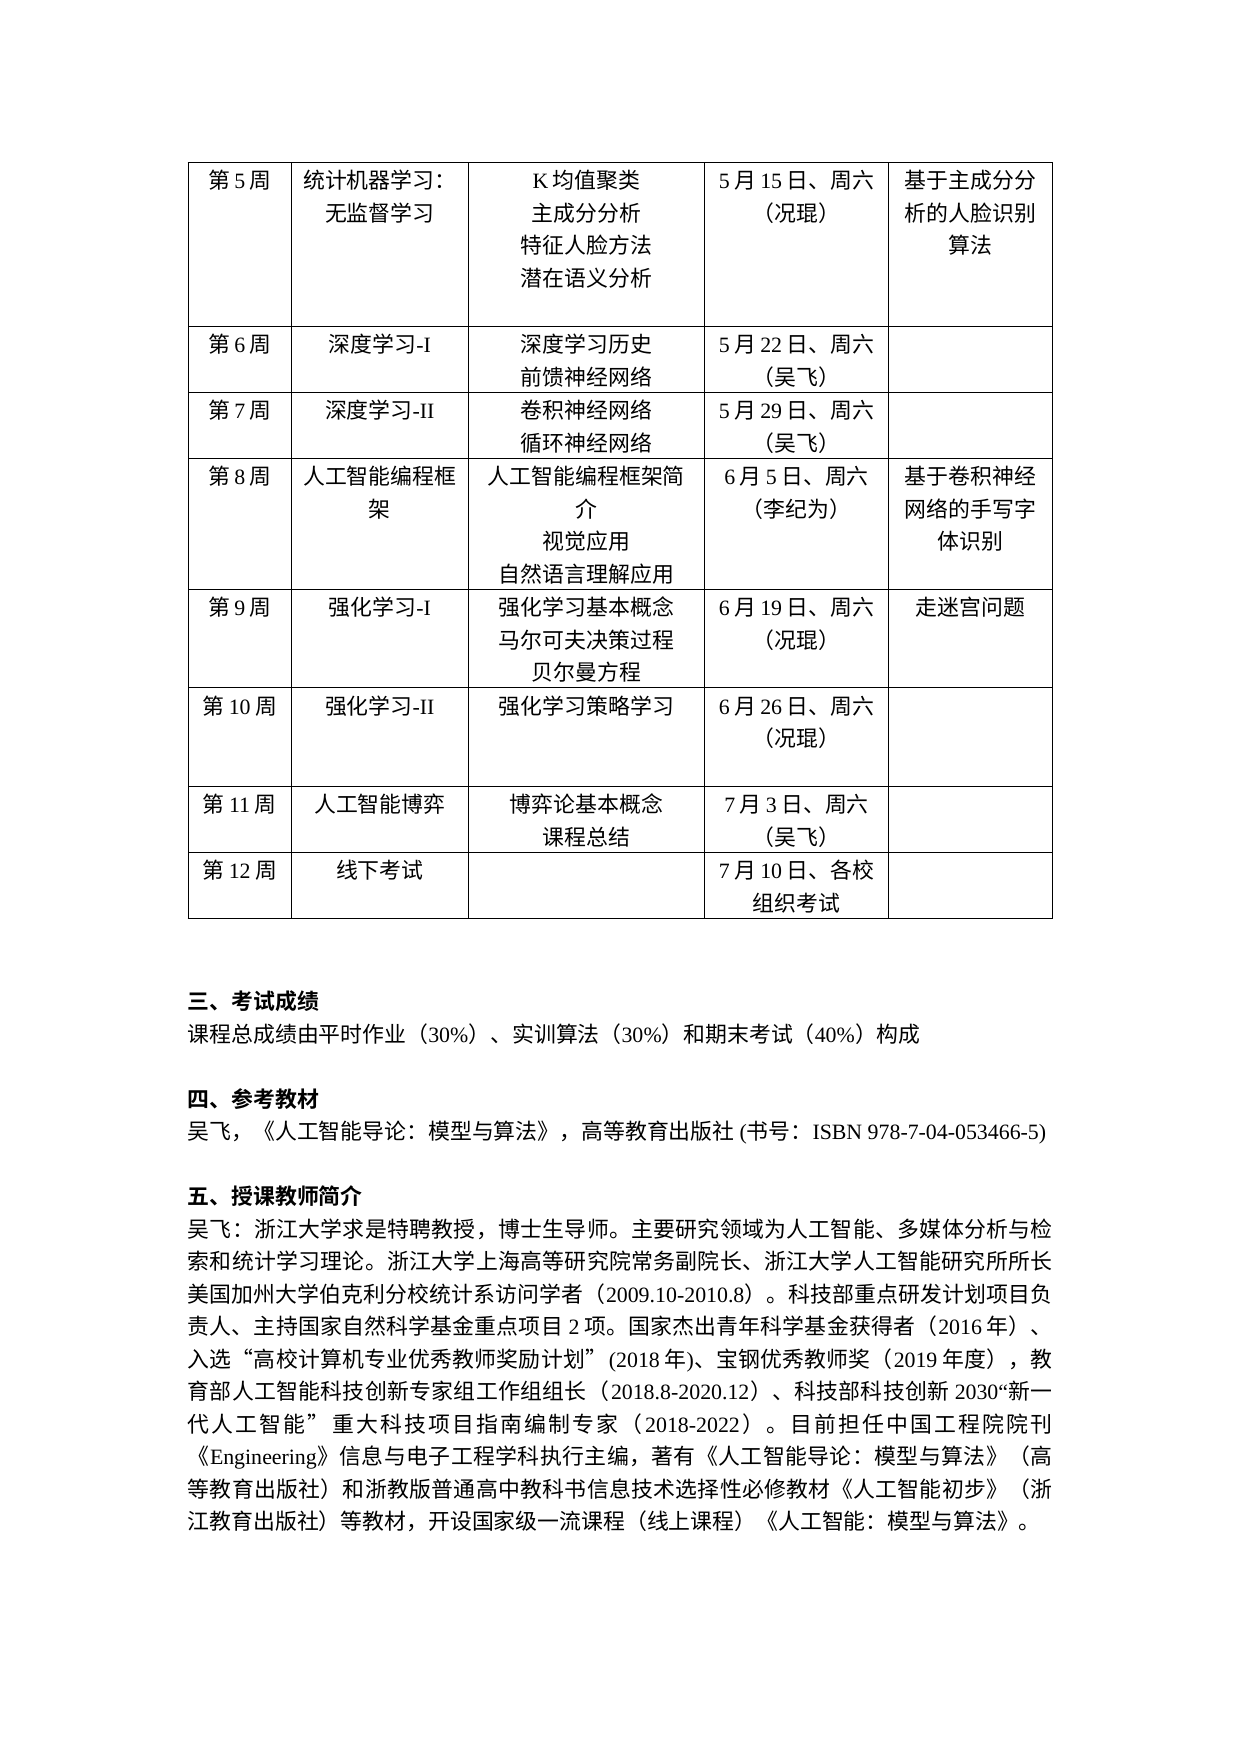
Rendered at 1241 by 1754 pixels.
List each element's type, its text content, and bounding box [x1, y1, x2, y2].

table_cell 深度学习历史 前馈神经网络 [469, 327, 704, 392]
table_cell [889, 393, 1052, 458]
table_cell 博弈论基本概念 课程总结 [469, 787, 704, 852]
table_cell 7月3日、周六 （吴飞） [705, 787, 888, 852]
table_cell 卷积神经网络 循环神经网络 [469, 393, 704, 458]
table_cell 人工智能编程框架 [292, 459, 468, 589]
table_cell [889, 688, 1052, 786]
table_cell 走迷宫问题 [889, 590, 1052, 687]
table_cell [469, 853, 704, 918]
table_cell 第6周 [189, 327, 291, 392]
table_cell 人工智能博弈 [292, 787, 468, 852]
table_cell 强化学习-II [292, 688, 468, 786]
table_cell 6月26日、周六 （况琨） [705, 688, 888, 786]
table_cell 5月29日、周六 （吴飞） [705, 393, 888, 458]
table_cell 强化学习基本概念 马尔可夫决策过程 贝尔曼方程 [469, 590, 704, 687]
text 五、授课教师简介 [187, 1179, 1053, 1211]
table_cell 7月10日、各校组织考试 [705, 853, 888, 918]
table_cell 第12周 [189, 853, 291, 918]
table_cell K均值聚类 主成分分析 特征人脸方法 潜在语义分析 [469, 163, 704, 326]
table_cell 第11周 [189, 787, 291, 852]
table_cell 5月15日、周六 （况琨） [705, 163, 888, 326]
table_cell 第5周 [189, 163, 291, 326]
table_cell 基于卷积神经网络的手写字体识别 [889, 459, 1052, 589]
table_cell 6月19日、周六 （况琨） [705, 590, 888, 687]
table_cell 6月5日、周六 （李纪为） [705, 459, 888, 589]
table_cell 统计机器学习：无监督学习 [292, 163, 468, 326]
text 三、考试成绩 [187, 984, 1053, 1016]
table_cell 强化学习策略学习 [469, 688, 704, 786]
table_cell [889, 787, 1052, 852]
table_cell 深度学习-II [292, 393, 468, 458]
table_cell [889, 327, 1052, 392]
table_cell 第10周 [189, 688, 291, 786]
table_cell 第9周 [189, 590, 291, 687]
table_cell [889, 853, 1052, 918]
text 吴飞：浙江大学求是特聘教授，博士生导师。主要研究领域为人工智能、多媒体分析与检索和统计学习理论。浙江大学上海高等研究院常务副院长、浙江大学人工智能研究所所长、美国加州大学伯克利分校统计系访问学者（2009.10-2010.8）。科技部重点研发计划项目负责人、主持国家自然科学基金重点项目2项。国家杰出青年科学基金获得者（2016年）、入选“高校计算机专业优秀教师奖励计划”(2018年)、宝钢优秀教师奖（2019年度），教育部人工智能科技创新专家组工作组组长（2018.8-2020.12）、科技部科技创新2030“新一代人工智能”重大科技项目指南编制专家（2018-2022）。目前担任中国工程院院刊《Engineering》信息与电子工程学科执行主编，著有《人工智能导论：模型与算法》（高等教育出版社）和浙教版普通高中教科书信息技术选择性必修教材《人工智能初步》（浙江教育出版社）等教材，开设国家级一流课程（线上课程）《人工智能：模型与算法》。 [187, 1211, 1053, 1536]
table_cell 深度学习-I [292, 327, 468, 392]
table_cell 人工智能编程框架简介 视觉应用 自然语言理解应用 [469, 459, 704, 589]
table_cell 强化学习-I [292, 590, 468, 687]
table_cell 第7周 [189, 393, 291, 458]
text 课程总成绩由平时作业（30%）、实训算法（30%）和期末考试（40%）构成 [187, 1016, 1053, 1049]
table_cell 线下考试 [292, 853, 468, 918]
table_cell 第8周 [189, 459, 291, 589]
text 吴飞，《人工智能导论：模型与算法》，高等教育出版社 (书号：ISBN 978-7-04-053466-5) [187, 1114, 1053, 1146]
table_cell 5月22日、周六 （吴飞） [705, 327, 888, 392]
text 四、参考教材 [187, 1081, 1053, 1114]
table_cell 基于主成分分析的人脸识别算法 [889, 163, 1052, 326]
